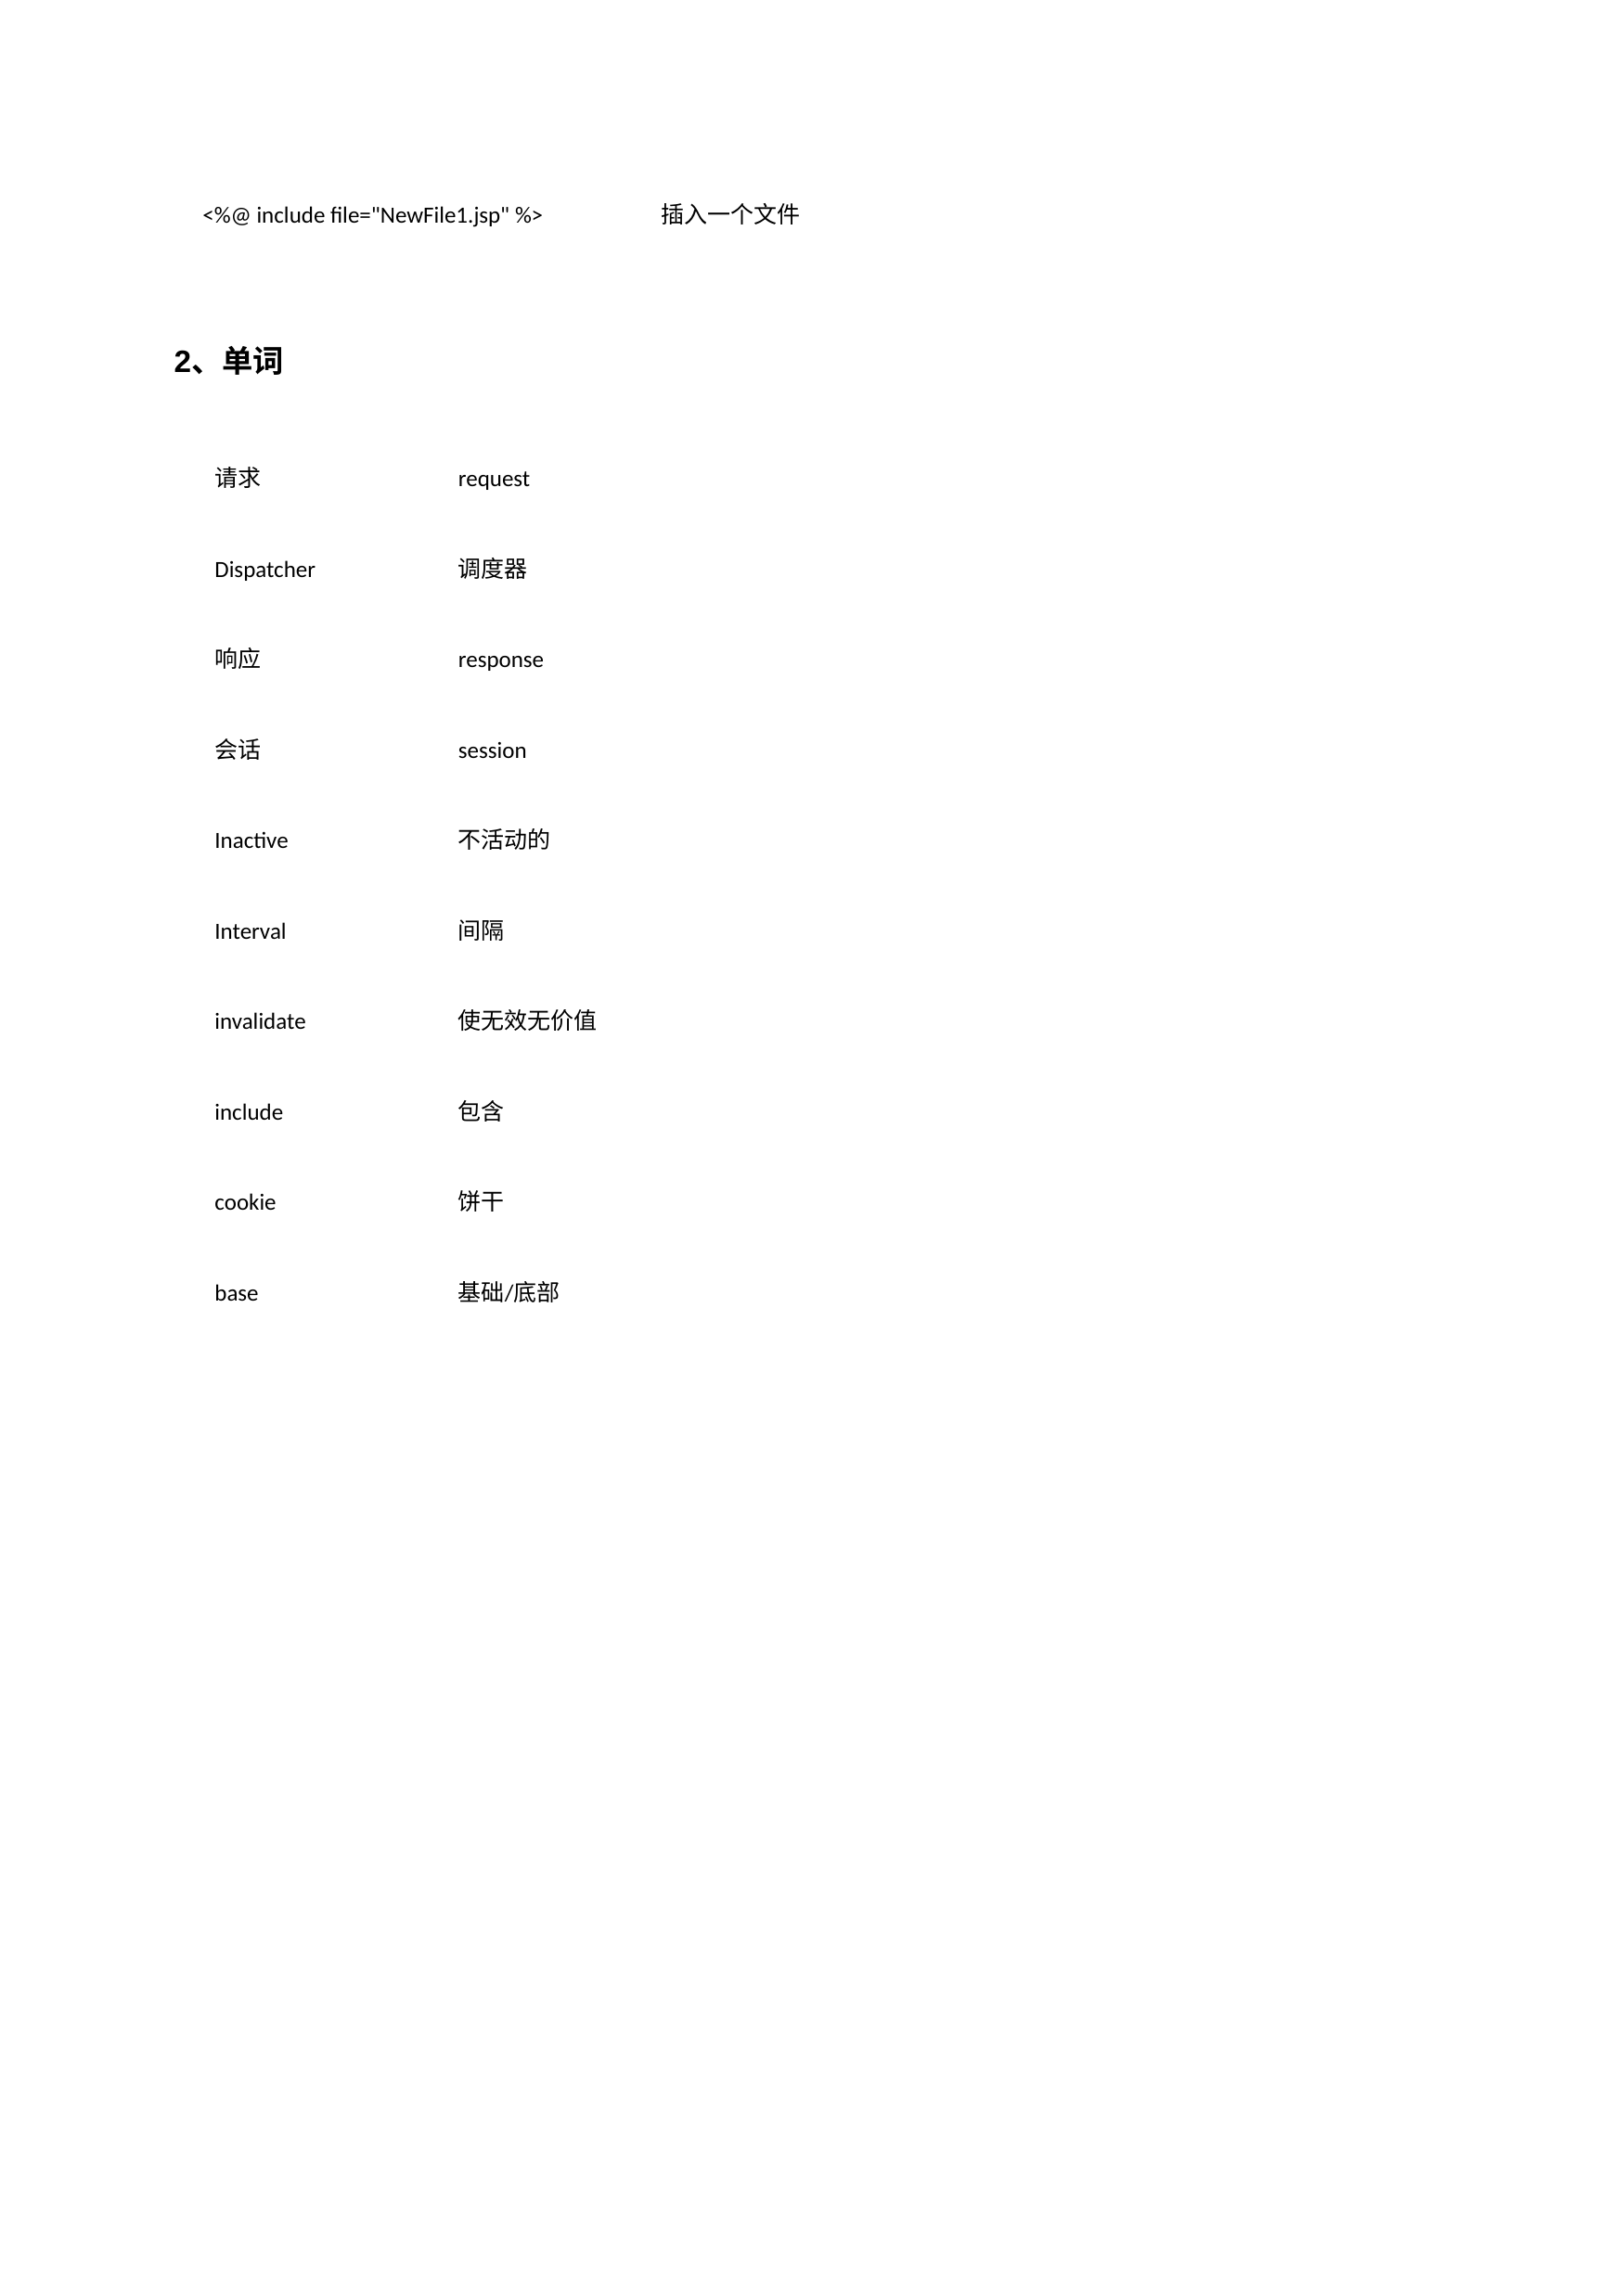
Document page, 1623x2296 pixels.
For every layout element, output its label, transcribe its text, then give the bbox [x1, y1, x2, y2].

text Inactive 不活动的 [174, 808, 1449, 868]
subtitle 2、单词 [174, 328, 1449, 389]
text invalidate 使无效无价值 [174, 989, 1449, 1049]
text Dispatcher 调度器 [174, 537, 1449, 597]
text Interval 间隔 [174, 899, 1449, 959]
text 响应 response [174, 627, 1449, 687]
text base 基础/底部 [174, 1261, 1449, 1321]
text 请求 request [174, 446, 1449, 507]
text 会话 session [174, 718, 1449, 778]
list <%@ include file="NewFile1.jsp" %> 插入一个文件 [174, 183, 1449, 243]
text cookie 饼干 [174, 1170, 1449, 1230]
text include 包含 [174, 1080, 1449, 1140]
